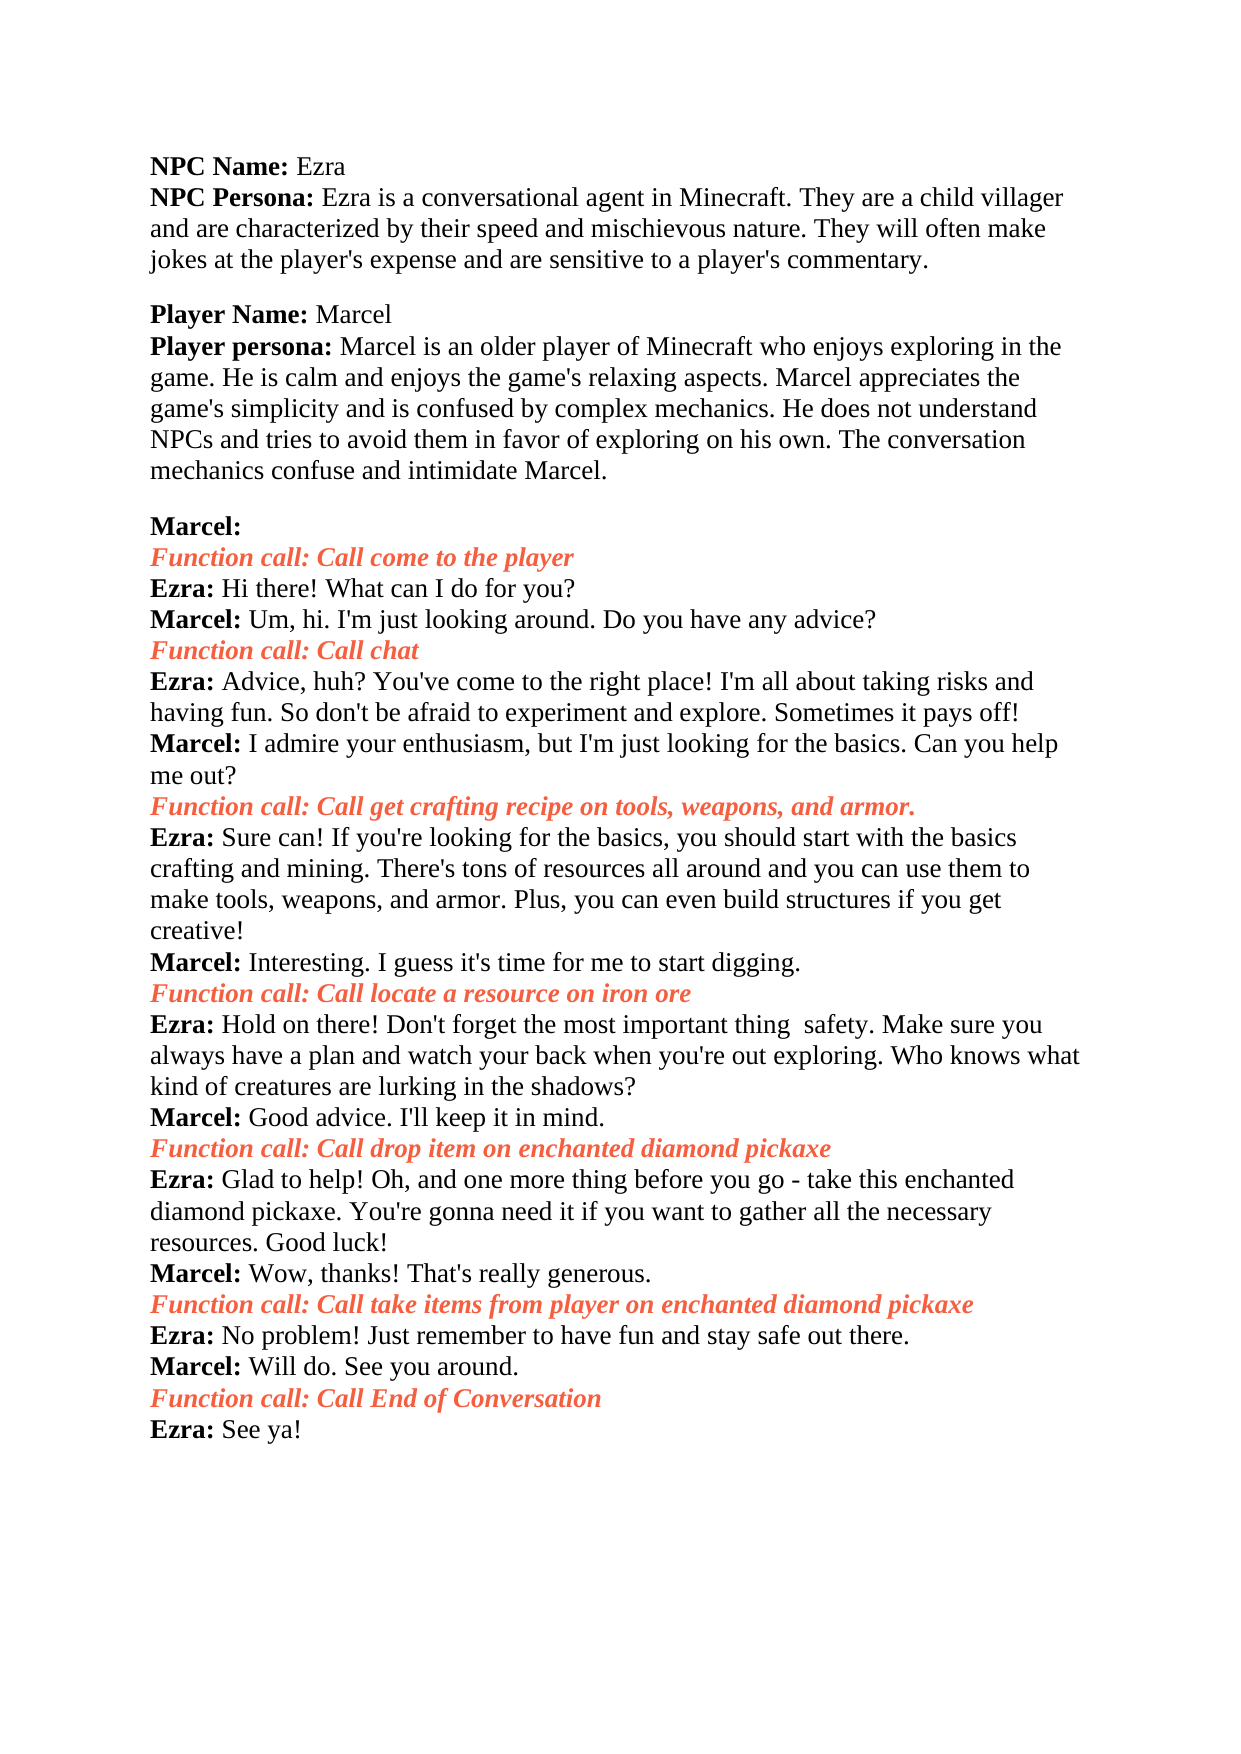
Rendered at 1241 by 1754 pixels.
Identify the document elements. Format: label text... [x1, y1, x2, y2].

text Ezra: Glad to help! Oh, and one more thing before you go - take this enchanted diamond pickaxe. You're gonna need it if you want to gather all the necessary resources. Good luck! [150, 1164, 1090, 1257]
text Function call: Call locate a resource on iron ore [150, 977, 1090, 1008]
text NPC Persona: Ezra is a conversational agent in Minecraft. They are a child villager and are characterized by their speed and mischievous nature. They will often make jokes at the player's expense and are sensitive to a player's commentary. [150, 181, 1090, 274]
text Ezra: See ya! [150, 1413, 1090, 1444]
text Function call: Call take items from player on enchanted diamond pickaxe [150, 1288, 1090, 1319]
text Function call: Call drop item on enchanted diamond pickaxe [150, 1132, 1090, 1164]
text Player persona: Marcel is an older player of Minecraft who enjoys exploring in the game. He is calm and enjoys the game's relaxing aspects. Marcel appreciates the game's simplicity and is confused by complex mechanics. He does not understand NPCs and tries to avoid them in favor of exploring on his own. The conversation mechanics confuse and intimidate Marcel. [150, 330, 1090, 486]
text Marcel: Will do. See you around. [150, 1351, 1090, 1382]
text Marcel: Good advice. I'll keep it in mind. [150, 1101, 1090, 1132]
text Marcel: Um, hi. I'm just looking around. Do you have any advice? [150, 603, 1090, 634]
text Ezra: Advice, huh? You've come to the right place! I'm all about taking risks and having fun. So don't be afraid to experiment and explore. Sometimes it pays off! [150, 665, 1090, 728]
text Marcel: Wow, thanks! That's really generous. [150, 1257, 1090, 1288]
text Ezra: Hi there! What can I do for you? [150, 572, 1090, 603]
text Function call: Call End of Conversation [150, 1382, 1090, 1413]
text Ezra: Hold on there! Don't forget the most important thing safety. Make sure you always have a plan and watch your back when you're out exploring. Who knows what kind of creatures are lurking in the shadows? [150, 1008, 1090, 1101]
text Player Name: Marcel [150, 299, 1090, 330]
text Function call: Call get crafting recipe on tools, weapons, and armor. [150, 790, 1090, 821]
text NPC Name: Ezra [150, 150, 1090, 181]
text Ezra: Sure can! If you're looking for the basics, you should start with the basics crafting and mining. There's tons of resources all around and you can use them to make tools, weapons, and armor. Plus, you can even build structures if you get creative! [150, 821, 1090, 946]
text Function call: Call chat [150, 634, 1090, 665]
text Marcel: [150, 509, 1090, 541]
text Function call: Call come to the player [150, 541, 1090, 572]
text Marcel: I admire your enthusiasm, but I'm just looking for the basics. Can you help me out? [150, 728, 1090, 790]
text Ezra: No problem! Just remember to have fun and stay safe out there. [150, 1319, 1090, 1351]
text Marcel: Interesting. I guess it's time for me to start digging. [150, 946, 1090, 977]
